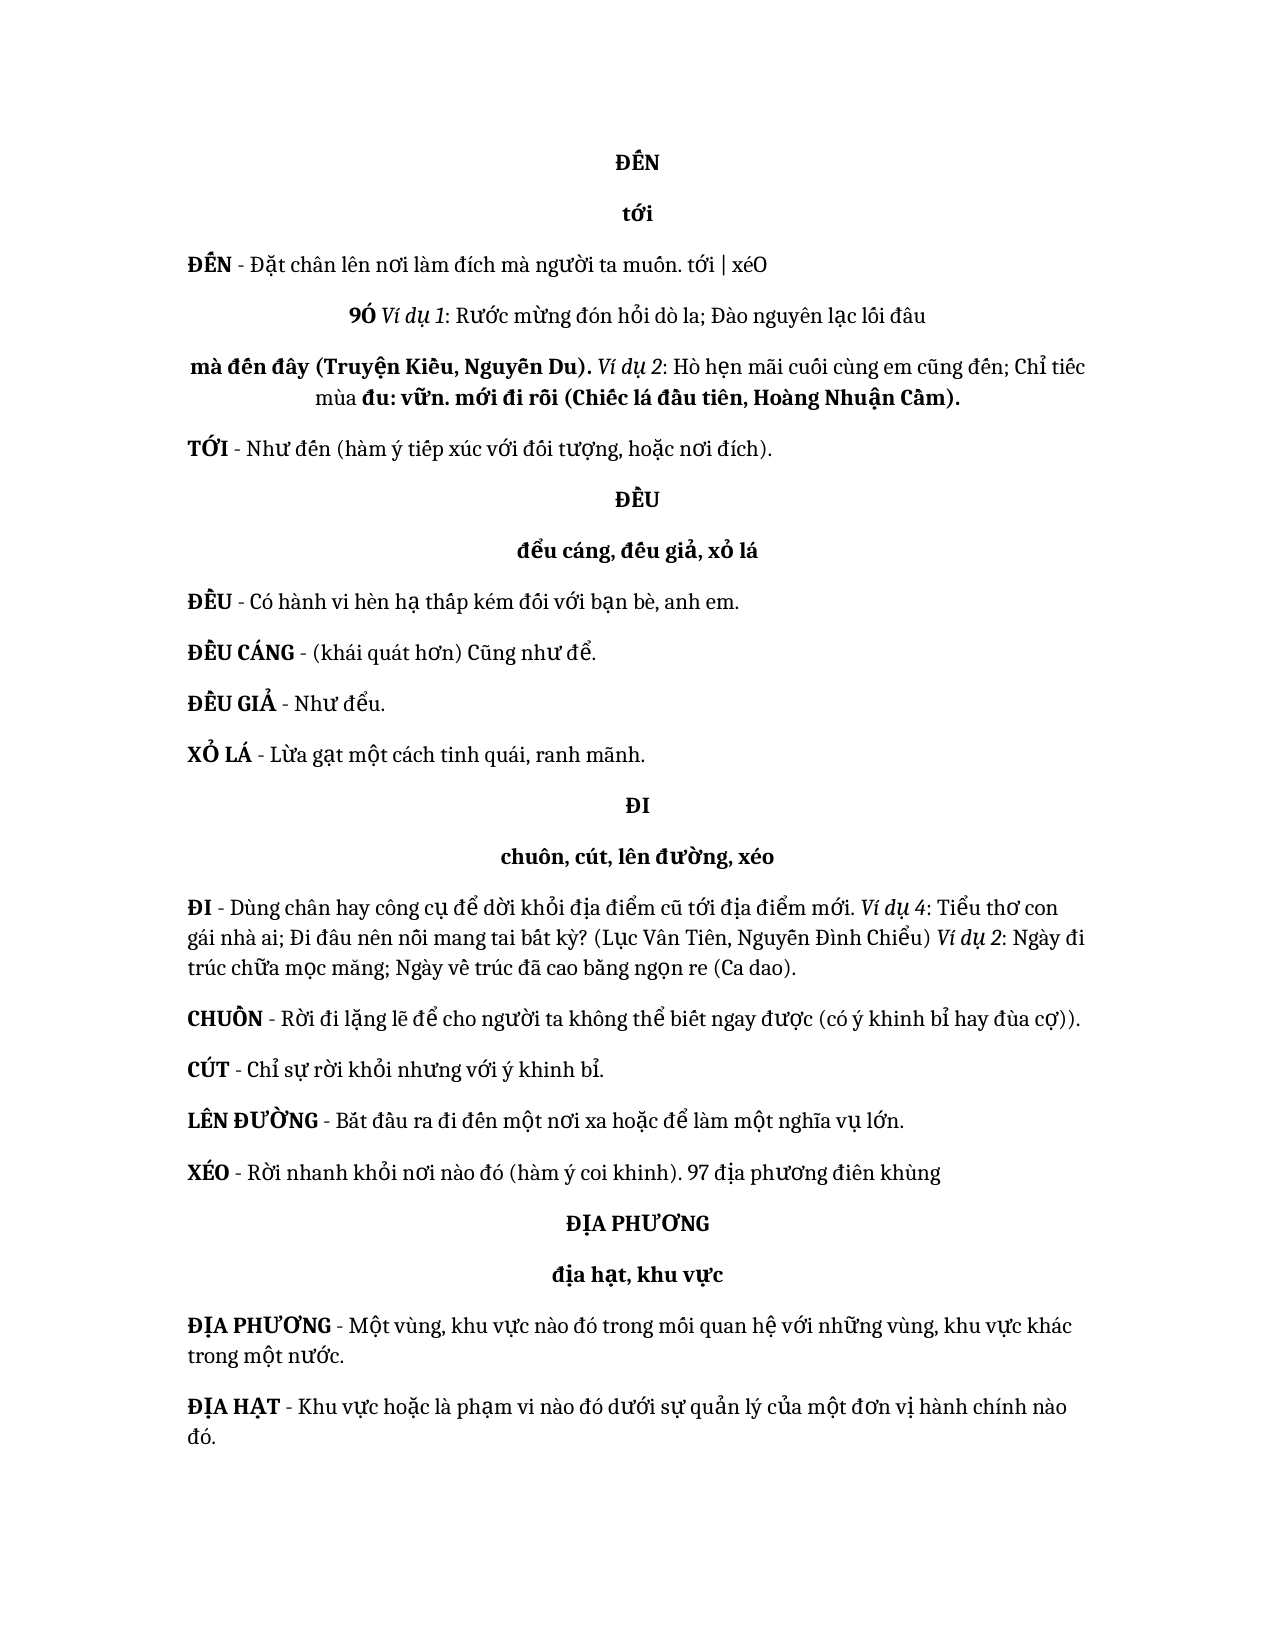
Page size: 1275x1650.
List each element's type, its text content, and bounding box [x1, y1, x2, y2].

text ĐỊA HẠT - Khu vực hoặc là phạm vi nào đó dưới sự quản lý của một đơn vị hành chính nào đó. [187, 1394, 1087, 1450]
text ĐI - Dùng chân hay công cụ để dời khỏi địa điểm cũ tới địa điểm mới. Ví dụ 4: Tiểu thơ con gái nhà ai; Đi đâu nên nỗi mang tai bất kỳ? (Lục Vân Tiên, Nguyễn Đình Chiểu) Ví dụ 2: Ngày đi trúc chữa mọc măng; Ngày về trúc đã cao bằng ngọn re (Ca dao). [187, 895, 1087, 982]
text ĐẾN [187, 150, 1087, 176]
text 9Ó Ví dụ 1: Rước mừng đón hỏi dò la; Đào nguyên lạc lối đâu [187, 303, 1087, 329]
text ĐỀU GIẢ - Như đểu. [187, 691, 1087, 717]
text ĐỀU CÁNG - (khái quát hơn) Cũng như để. [187, 639, 1087, 666]
text ĐỀU - Có hành vi hèn hạ thấp kém đối với bạn bè, anh em. [187, 588, 1087, 615]
text địa hạt, khu vực [187, 1261, 1087, 1288]
text ĐỊA PHƯƠNG [187, 1210, 1087, 1237]
text CHUỒN - Rời đi lặng lẽ để cho người ta không thể biết ngay được (có ý khinh bỉ hay đùa cợ)). [187, 1006, 1087, 1033]
text TỚI - Như đến (hàm ý tiếp xúc với đối tượng, hoặc nơi đích). [187, 435, 1087, 462]
text ĐỊA PHƯƠNG - Một vùng, khu vực nào đó trong mối quan hệ với những vùng, khu vực khác trong một nước. [187, 1312, 1087, 1369]
text ĐI [187, 793, 1087, 819]
text tới [187, 201, 1087, 227]
text ĐẾN - Đặt chân lên nơi làm đích mà người ta muốn. tới | xéO [187, 252, 1087, 278]
text ĐỀU [187, 486, 1087, 513]
text chuôn, cút, lên đường, xéo [187, 844, 1087, 870]
text mà đến đây (Truyện Kiều, Nguyễn Du). Ví dụ 2: Hò hẹn mãi cuối cùng em cũng đến; Chỉ tiếc mùa đu: vữn. mới đi rỗi (Chiếc lá đầu tiên, Hoàng Nhuận Cầm). [187, 354, 1087, 411]
text LÊN ĐƯỜNG - Bắt đầu ra đi đến một nơi xa hoặc để làm một nghĩa vụ lớn. [187, 1108, 1087, 1135]
text XÉO - Rời nhanh khỏi nơi nào đó (hàm ý coi khinh). 97 địa phương điên khùng [187, 1159, 1087, 1186]
text đểu cáng, đếu giả, xỏ lá [187, 537, 1087, 564]
text CÚT - Chỉ sự rời khỏi nhưng với ý khinh bỉ. [187, 1057, 1087, 1084]
text XỎ LÁ - Lừa gạt một cách tinh quái, ranh mãnh. [187, 742, 1087, 768]
